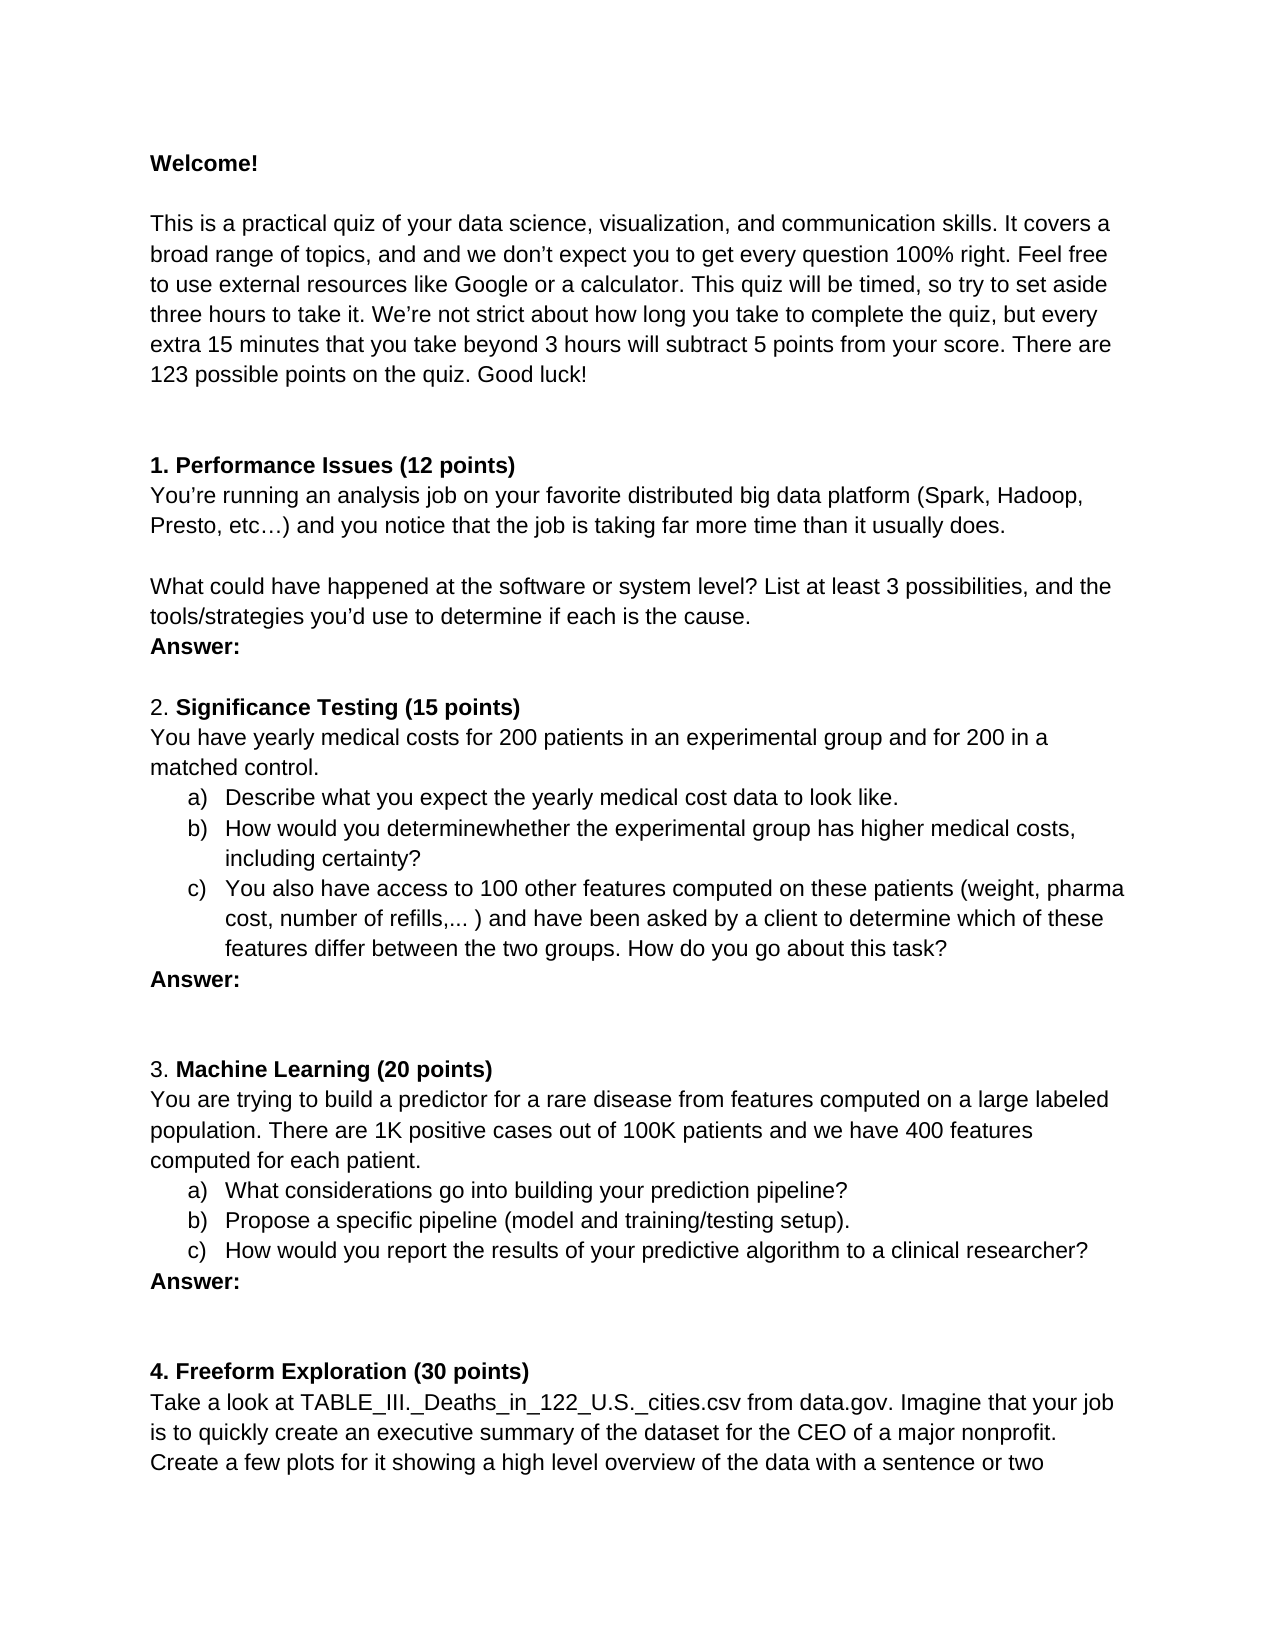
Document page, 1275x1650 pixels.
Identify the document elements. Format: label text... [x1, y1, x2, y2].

text Answer: [150, 1268, 1125, 1294]
text You’re running an analysis job on your favorite distributed big data platform (Spark, Hadoop, Presto, etc…) and you notice that the job is taking far more time than it usually does. [150, 482, 1125, 539]
text 1. Performance Issues (12 points) [150, 452, 1125, 478]
text Answer: [150, 633, 1125, 660]
text You are trying to build a predictor for a rare disease from features computed on a large labeled population. There are 1K positive cases out of 100K patients and we have 400 features computed for each patient. [150, 1086, 1125, 1173]
list What considerations go into building your prediction pipeline? [187, 1177, 1125, 1203]
list You also have access to 100 other features computed on these patients (weight, pharma cost, number of refills,... ) and have been asked by a client to determine which of these features differ between the two groups. How do you go about this task? [187, 875, 1125, 962]
list How would you report the results of your predictive algorithm to a clinical researcher? [187, 1237, 1125, 1264]
list Propose a specific pipeline (model and training/testing setup). [187, 1207, 1125, 1234]
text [150, 1388, 1125, 1475]
text 2. Significance Testing (15 points) [150, 694, 1125, 720]
text Welcome! [150, 150, 1125, 176]
text Answer: [150, 966, 1125, 992]
list How would you determinewhether the experimental group has higher medical costs, including certainty? [187, 814, 1125, 871]
text This is a practical quiz of your data science, visualization, and communication skills. It covers a broad range of topics, and and we don’t expect you to get every question 100% right. Feel free to use external resources like Google or a calculator. This quiz will be timed, so try to set aside three hours to take it. We’re not strict about how long you take to complete the quiz, but every extra 15 minutes that you take beyond 3 hours will subtract 5 points from your score. There are 123 possible points on the quiz. Good luck! [150, 210, 1125, 388]
text What could have happened at the software or system level? List at least 3 possibilities, and the tools/strategies you’d use to determine if each is the cause. [150, 573, 1125, 629]
list Describe what you expect the yearly medical cost data to look like. [187, 784, 1125, 811]
text 3. Machine Learning (20 points) [150, 1056, 1125, 1083]
text 4. Freeform Exploration (30 points) [150, 1358, 1125, 1385]
text You have yearly medical costs for 200 patients in an experimental group and for 200 in a matched control. [150, 724, 1125, 781]
